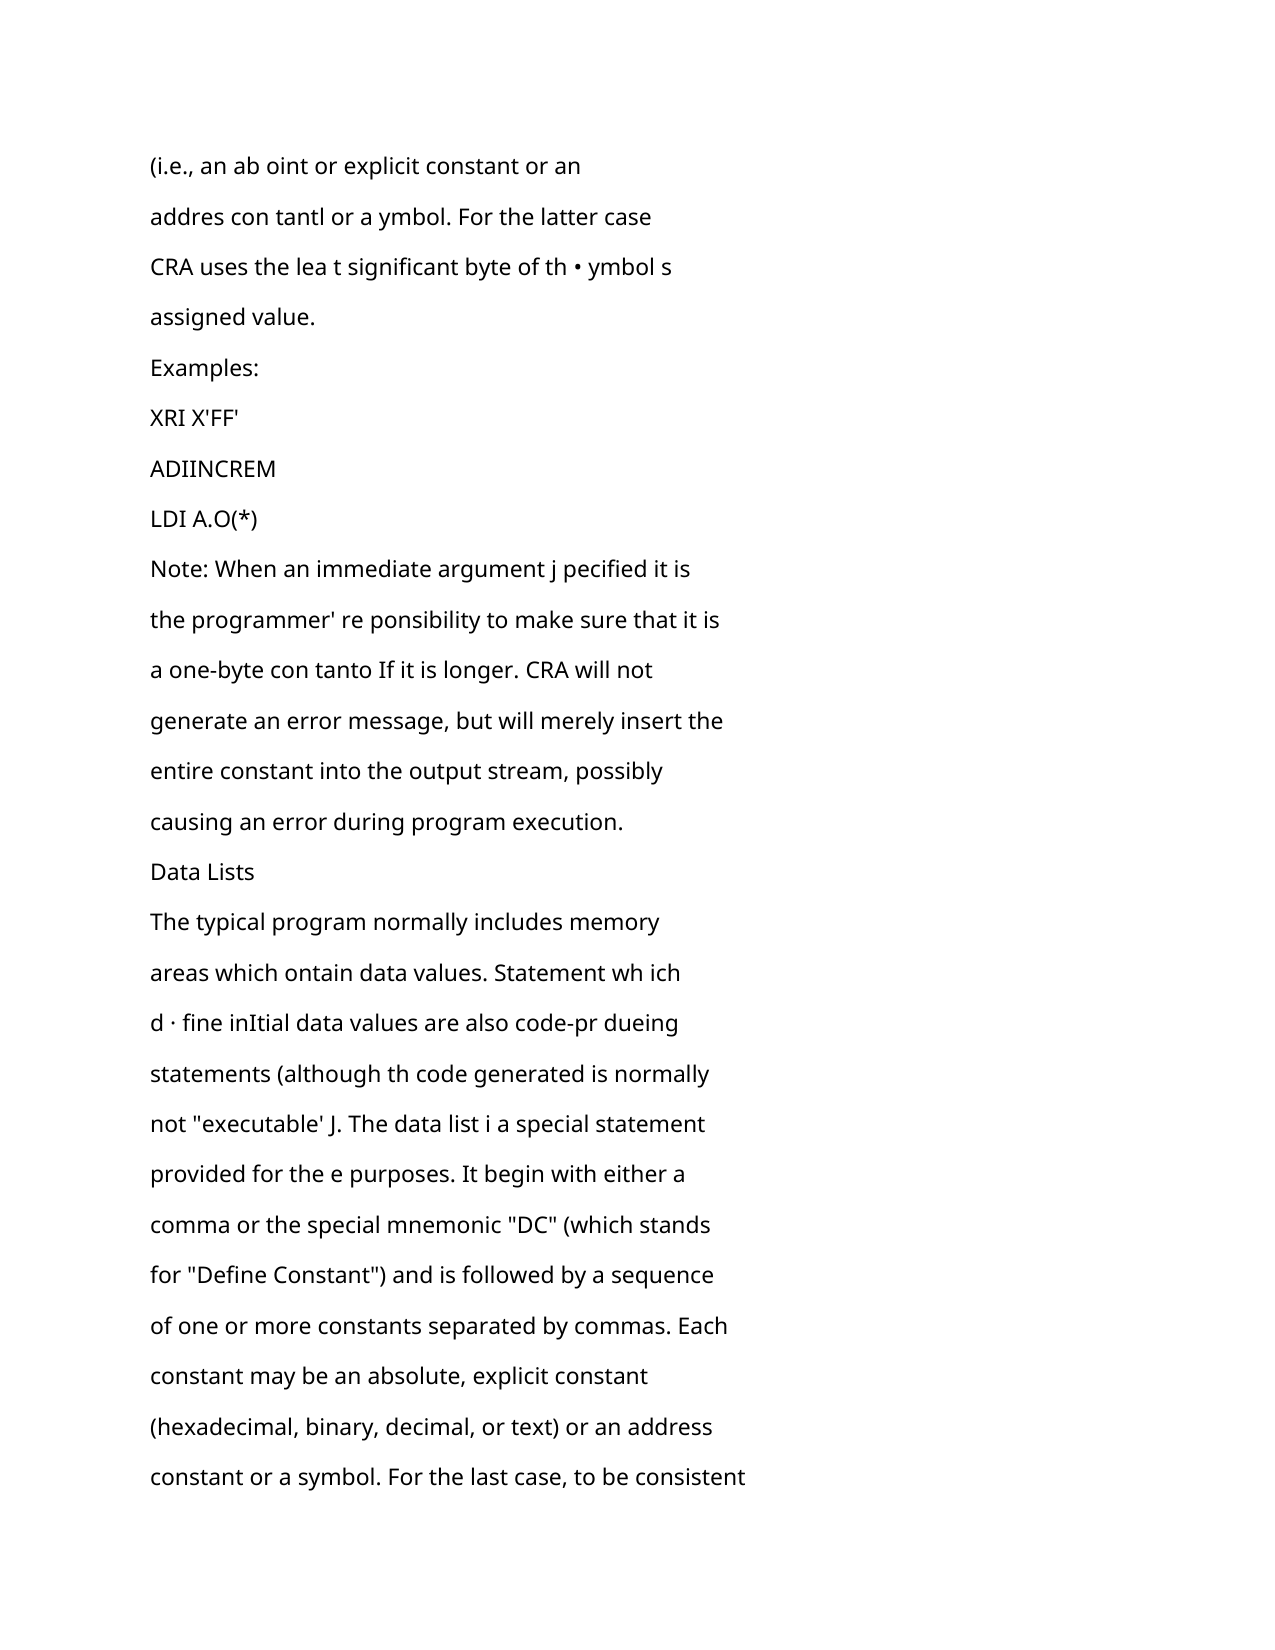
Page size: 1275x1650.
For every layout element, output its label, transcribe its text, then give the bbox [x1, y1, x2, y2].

text entire constant into the output stream, possibly [150, 755, 1125, 786]
text assigned value. [150, 301, 1125, 332]
text areas which ontain data values. Statement wh ich [150, 957, 1125, 988]
text provided for the e purposes. It begin with either a [150, 1158, 1125, 1189]
text d · fine inItial data values are also code-pr dueing [150, 1007, 1125, 1038]
text Data Lists [150, 856, 1125, 887]
text comma or the special mnemonic "DC" (which stands [150, 1209, 1125, 1240]
text not "executable' J. The data list i a special statement [150, 1108, 1125, 1139]
text a one-byte con tanto If it is longer. CRA will not [150, 654, 1125, 685]
text constant may be an absolute, explicit constant [150, 1360, 1125, 1391]
text The typical program normally includes memory [150, 906, 1125, 937]
text constant or a symbol. For the last case, to be consistent [150, 1461, 1125, 1492]
text causing an error during program execution. [150, 805, 1125, 837]
text for "Define Constant") and is followed by a sequence [150, 1259, 1125, 1290]
text the programmer' re ponsibility to make sure that it is [150, 604, 1125, 635]
text (hexadecimal, binary, decimal, or text) or an address [150, 1410, 1125, 1442]
text Note: When an immediate argument j pecified it is [150, 553, 1125, 584]
text addres con tantl or a ymbol. For the latter case [150, 200, 1125, 232]
text (i.e., an ab oint or explicit constant or an [150, 150, 1125, 181]
text statements (although th code generated is normally [150, 1057, 1125, 1089]
text generate an error message, but will merely insert the [150, 704, 1125, 736]
text LDI A.O(*) [150, 503, 1125, 534]
text ADIINCREM [150, 452, 1125, 484]
text Examples: [150, 352, 1125, 383]
text of one or more constants separated by commas. Each [150, 1309, 1125, 1341]
text XRI X'FF' [150, 402, 1125, 433]
text CRA uses the lea t significant byte of th • ymbol s [150, 251, 1125, 282]
